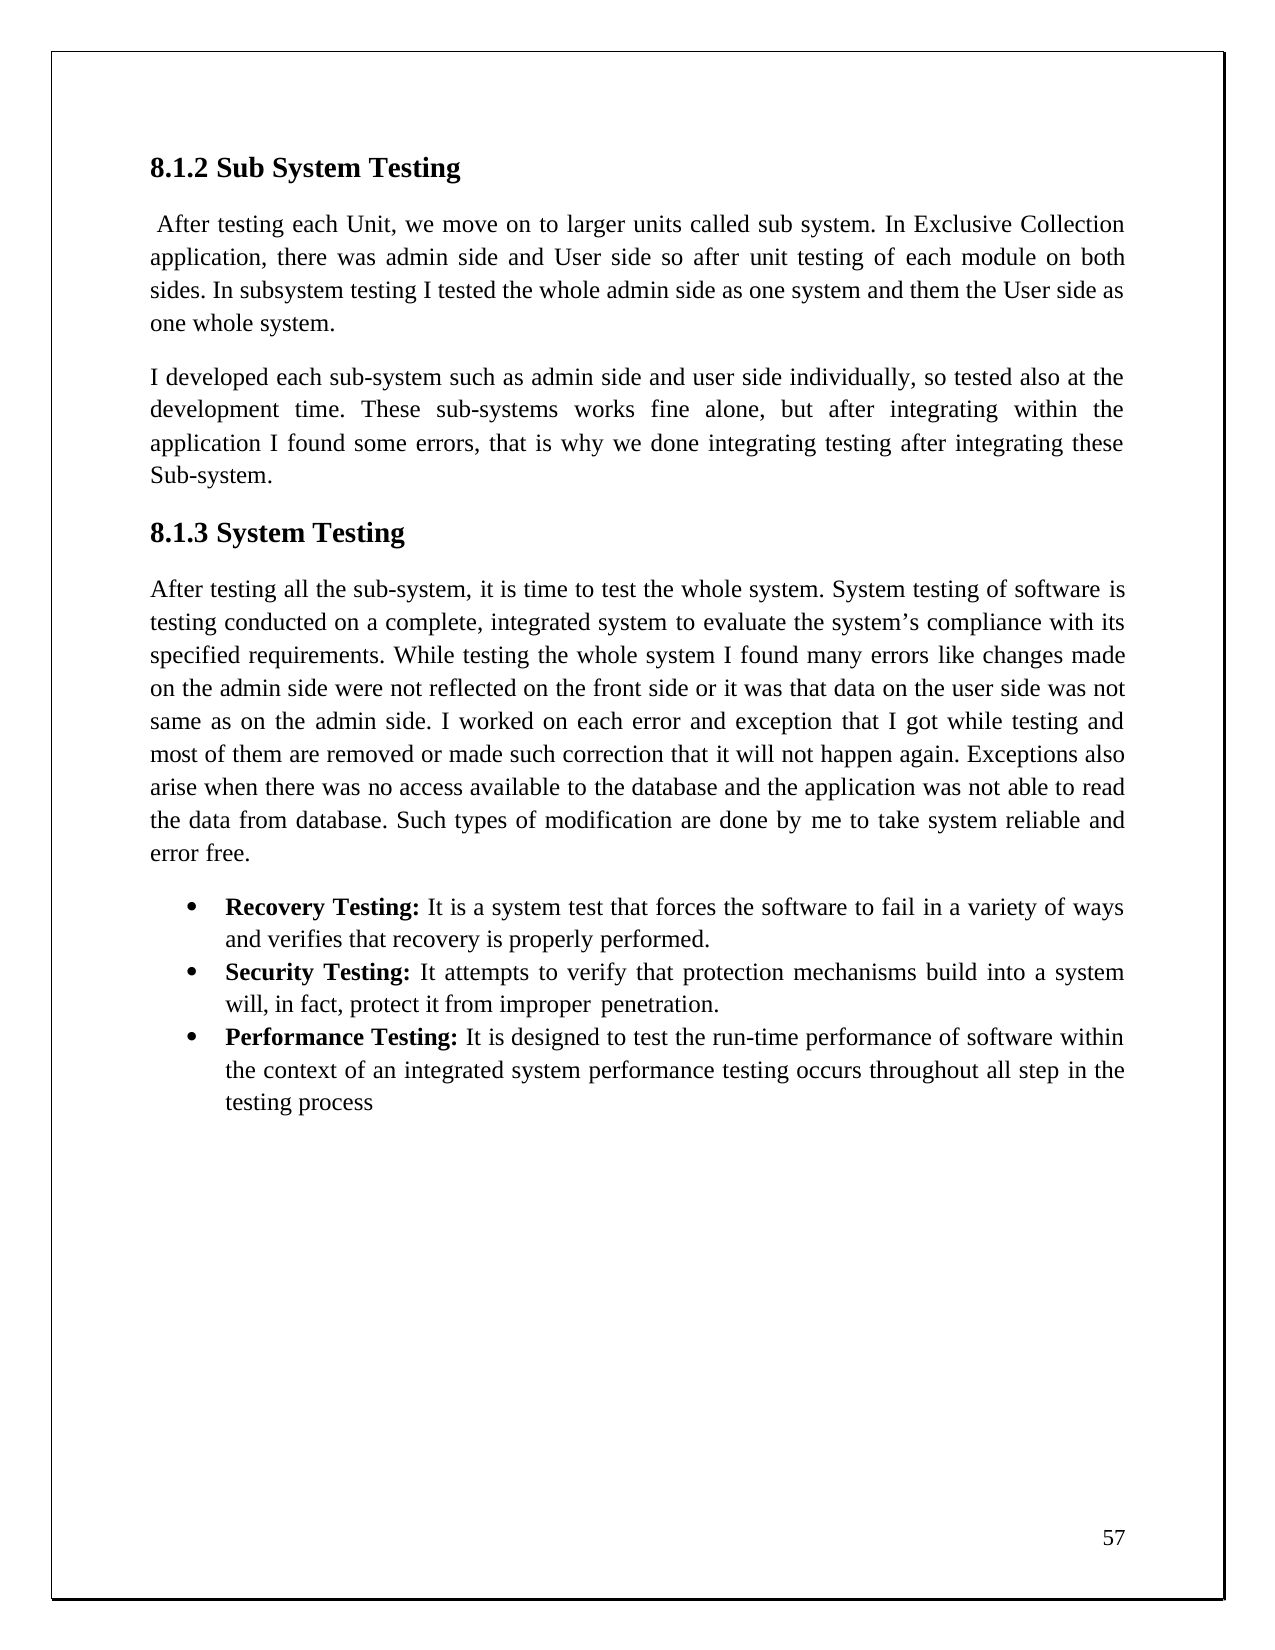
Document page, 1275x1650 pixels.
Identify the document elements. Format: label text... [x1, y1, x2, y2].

text After testing each Unit, we move on to larger units called sub system. In Exclusive Collection application, there was admin side and User side so after unit testing of each module on both sides. In subsystem testing I tested the whole admin side as one system and them the User side as one whole system. [150, 209, 1125, 336]
subtitle System Testing [150, 515, 1177, 548]
text After testing all the sub-system, it is time to test the whole system. System testing of software is testing conducted on a complete, integrated system to evaluate the system’s compliance with its specified requirements. While testing the whole system I found many errors like changes made on the admin side were not reflected on the front side or it was that data on the user side was not same as on the admin side. I worked on each error and exception that I got while testing and most of them are removed or made such correction that it will not happen again. Exceptions also arise when there was no access available to the database and the application was not able to read the data from database. Such types of modification are done by me to take system reliable and error free. [150, 574, 1125, 867]
list Performance Testing: It is designed to test the run-time performance of software within the context of an integrated system performance testing occurs throughout all step in the testing process [187, 1022, 1124, 1116]
list Security Testing: It attempts to verify that protection mechanisms build into a system will, in fact, protect it from improper penetration. [187, 957, 1125, 1018]
text I developed each sub-system such as admin side and user side individually, so tested also at the development time. These sub-systems works fine alone, but after integrating within the application I found some errors, that is why we done integrating testing after integrating these Sub-system. [150, 362, 1125, 489]
list Recovery Testing: It is a system test that forces the software to fail in a variety of ways and verifies that recovery is properly performed. [187, 892, 1124, 953]
subtitle Sub System Testing [150, 150, 1177, 183]
